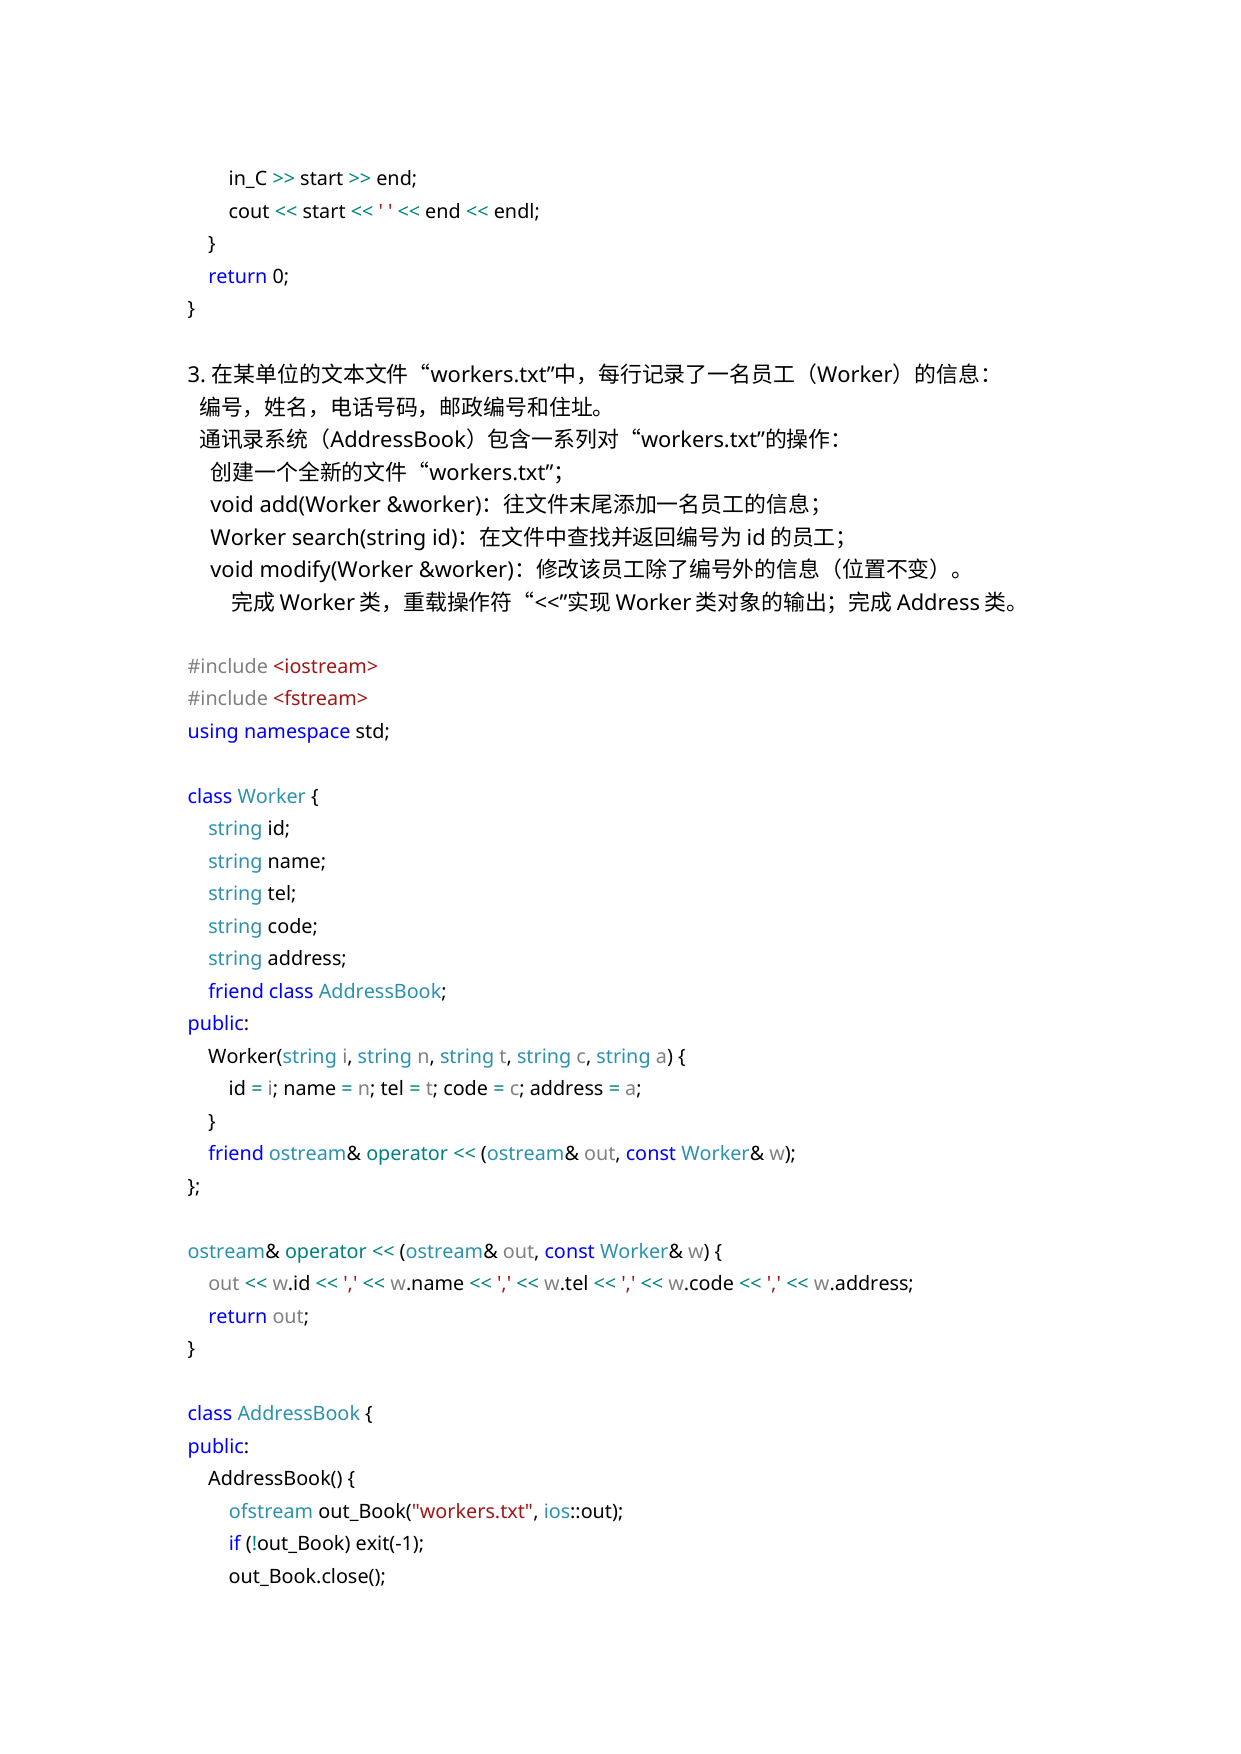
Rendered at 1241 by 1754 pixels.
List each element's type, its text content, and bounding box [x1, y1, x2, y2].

text } [187, 1332, 1053, 1364]
text public: [187, 1429, 1053, 1462]
text string address; [187, 942, 1053, 974]
text string id; [187, 812, 1053, 844]
text 3. 在某单位的文本文件“workers.txt”中，每行记录了一名员工（Worker）的信息： [187, 357, 1053, 389]
text in_C >> start >> end; [187, 162, 1053, 194]
text string name; [187, 844, 1053, 877]
text } [187, 292, 1053, 324]
text public: [187, 1007, 1053, 1039]
text string tel; [187, 877, 1053, 909]
text return out; [187, 1299, 1053, 1332]
text ofstream out_Book("workers.txt", ios::out); [187, 1494, 1053, 1527]
text AddressBook() { [187, 1462, 1053, 1494]
text return 0; [187, 259, 1053, 292]
text using namespace std; [187, 714, 1053, 747]
text void add(Worker &worker)：往文件末尾添加一名员工的信息； [187, 487, 1053, 519]
text Worker search(string id)：在文件中查找并返回编号为id的员工； [187, 519, 1053, 552]
text ostream& operator << (ostream& out, const Worker& w) { [187, 1234, 1053, 1267]
text friend class AddressBook; [187, 974, 1053, 1007]
text void modify(Worker &worker)：修改该员工除了编号外的信息（位置不变）。 [187, 552, 1053, 584]
text #include <iostream> [187, 649, 1053, 682]
text if (!out_Book) exit(-1); [187, 1527, 1053, 1559]
text friend ostream& operator << (ostream& out, const Worker& w); [187, 1137, 1053, 1169]
text Worker(string i, string n, string t, string c, string a) { [187, 1039, 1053, 1072]
text id = i; name = n; tel = t; code = c; address = a; [187, 1072, 1053, 1104]
text string code; [187, 909, 1053, 942]
text 创建一个全新的文件“workers.txt”； [187, 454, 1053, 487]
text } [187, 227, 1053, 259]
text } [187, 1104, 1053, 1137]
text out_Book.close(); [187, 1559, 1053, 1592]
text }; [187, 1169, 1053, 1202]
text class AddressBook { [187, 1397, 1053, 1429]
text 通讯录系统（AddressBook）包含一系列对“workers.txt”的操作： [187, 422, 1053, 454]
text #include <fstream> [187, 682, 1053, 714]
text class Worker { [187, 779, 1053, 812]
text cout << start << ' ' << end << endl; [187, 194, 1053, 227]
text 编号，姓名，电话号码，邮政编号和住址。 [187, 389, 1053, 422]
text 完成Worker类，重载操作符“<<”实现Worker类对象的输出；完成Address类。 [187, 584, 1053, 617]
text out << w.id << ',' << w.name << ',' << w.tel << ',' << w.code << ',' << w.address; [187, 1267, 1053, 1299]
